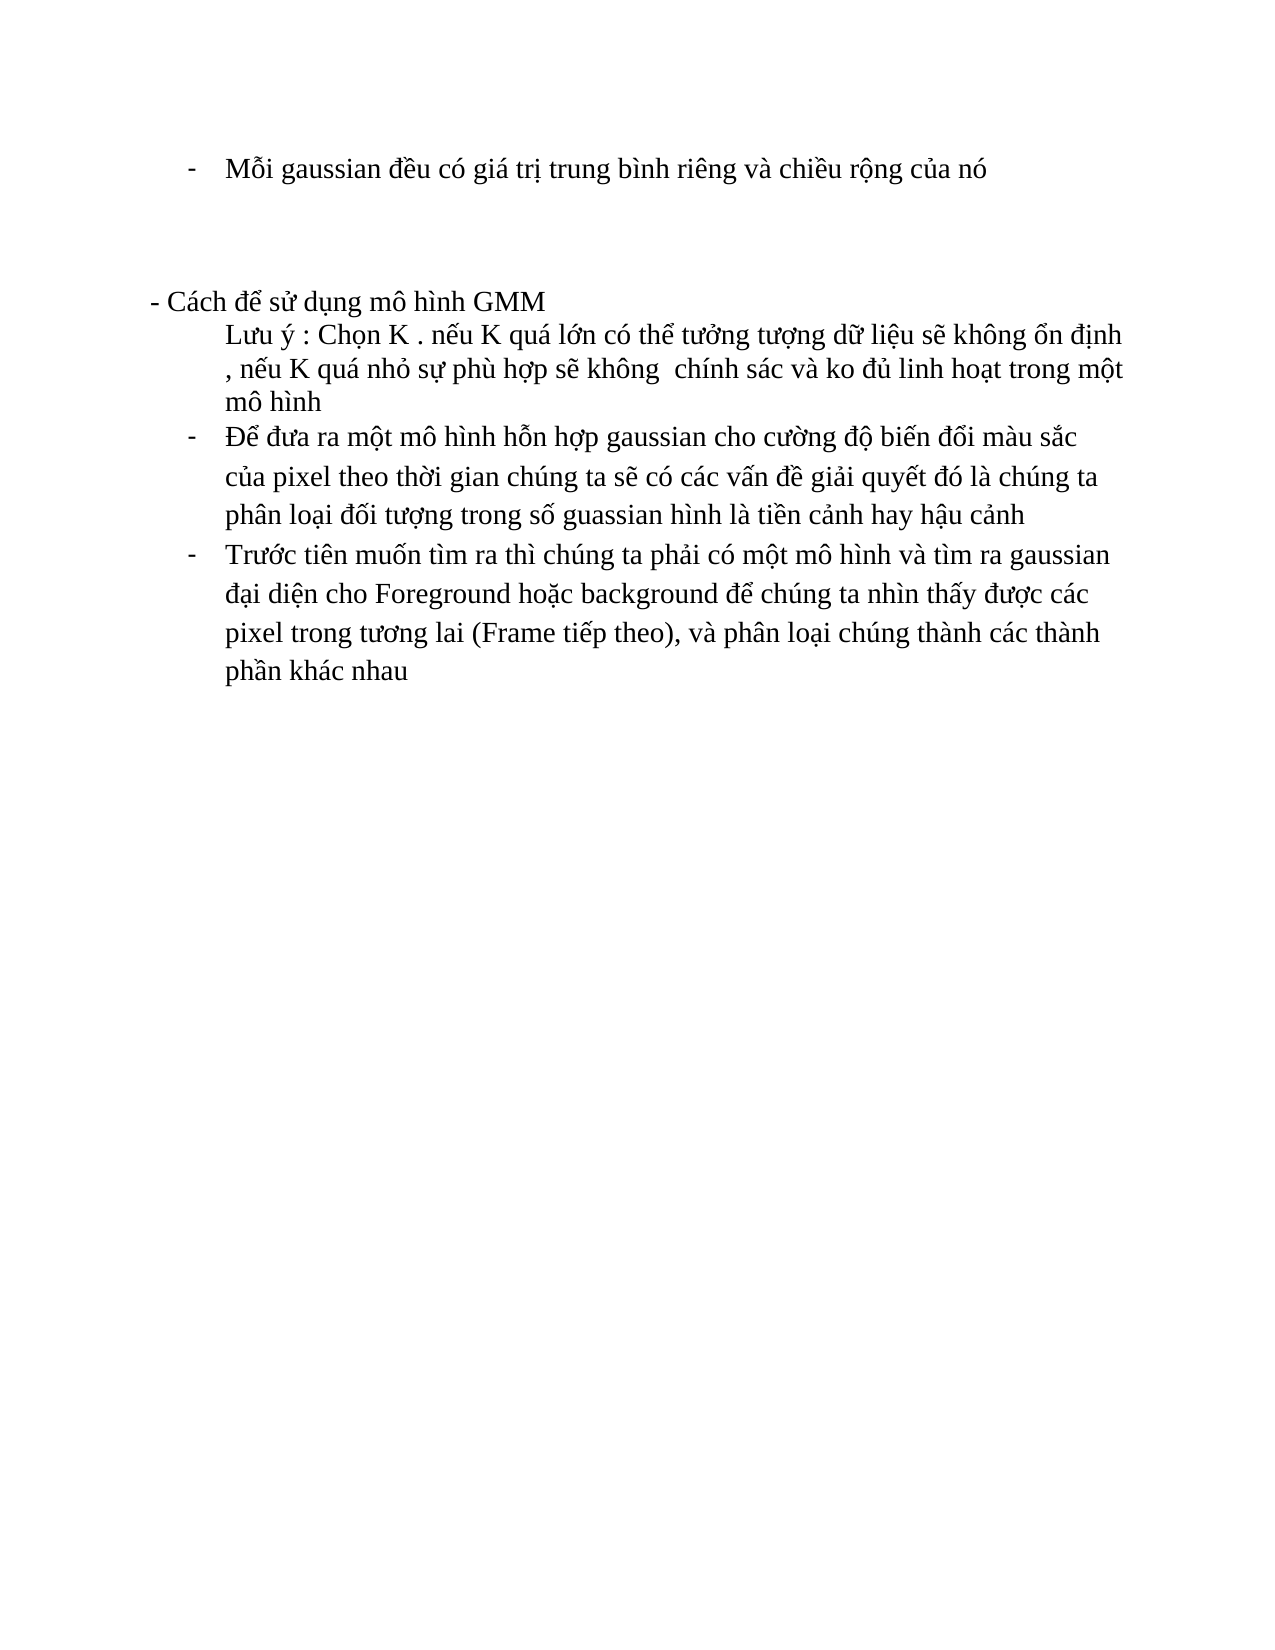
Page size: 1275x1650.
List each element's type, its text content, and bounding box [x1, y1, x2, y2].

list Mỗi gaussian đều có giá trị trung bình riêng và chiều rộng của nó [187, 150, 1125, 186]
list Để đưa ra một mô hình hỗn hợp gaussian cho cường độ biến đổi màu sắc của pixel theo thời gian chúng ta sẽ có các vấn đề giải quyết đó là chúng ta phân loại đối tượng trong số guassian hình là tiền cảnh hay hậu cảnh [187, 418, 1125, 531]
text - Cách để sử dụng mô hình GMM [150, 284, 1125, 317]
list Trước tiên muốn tìm ra thì chúng ta phải có một mô hình và tìm ra gaussian đại diện cho Foreground hoặc background để chúng ta nhìn thấy được các pixel trong tương lai (Frame tiếp theo), và phân loại chúng thành các thành phần khác nhau [187, 536, 1125, 687]
list Lưu ý : Chọn K . nếu K quá lớn có thể tưởng tượng dữ liệu sẽ không ổn định , nếu K quá nhỏ sự phù hợp sẽ không chính sác và ko đủ linh hoạt trong một mô hình [225, 317, 1125, 418]
